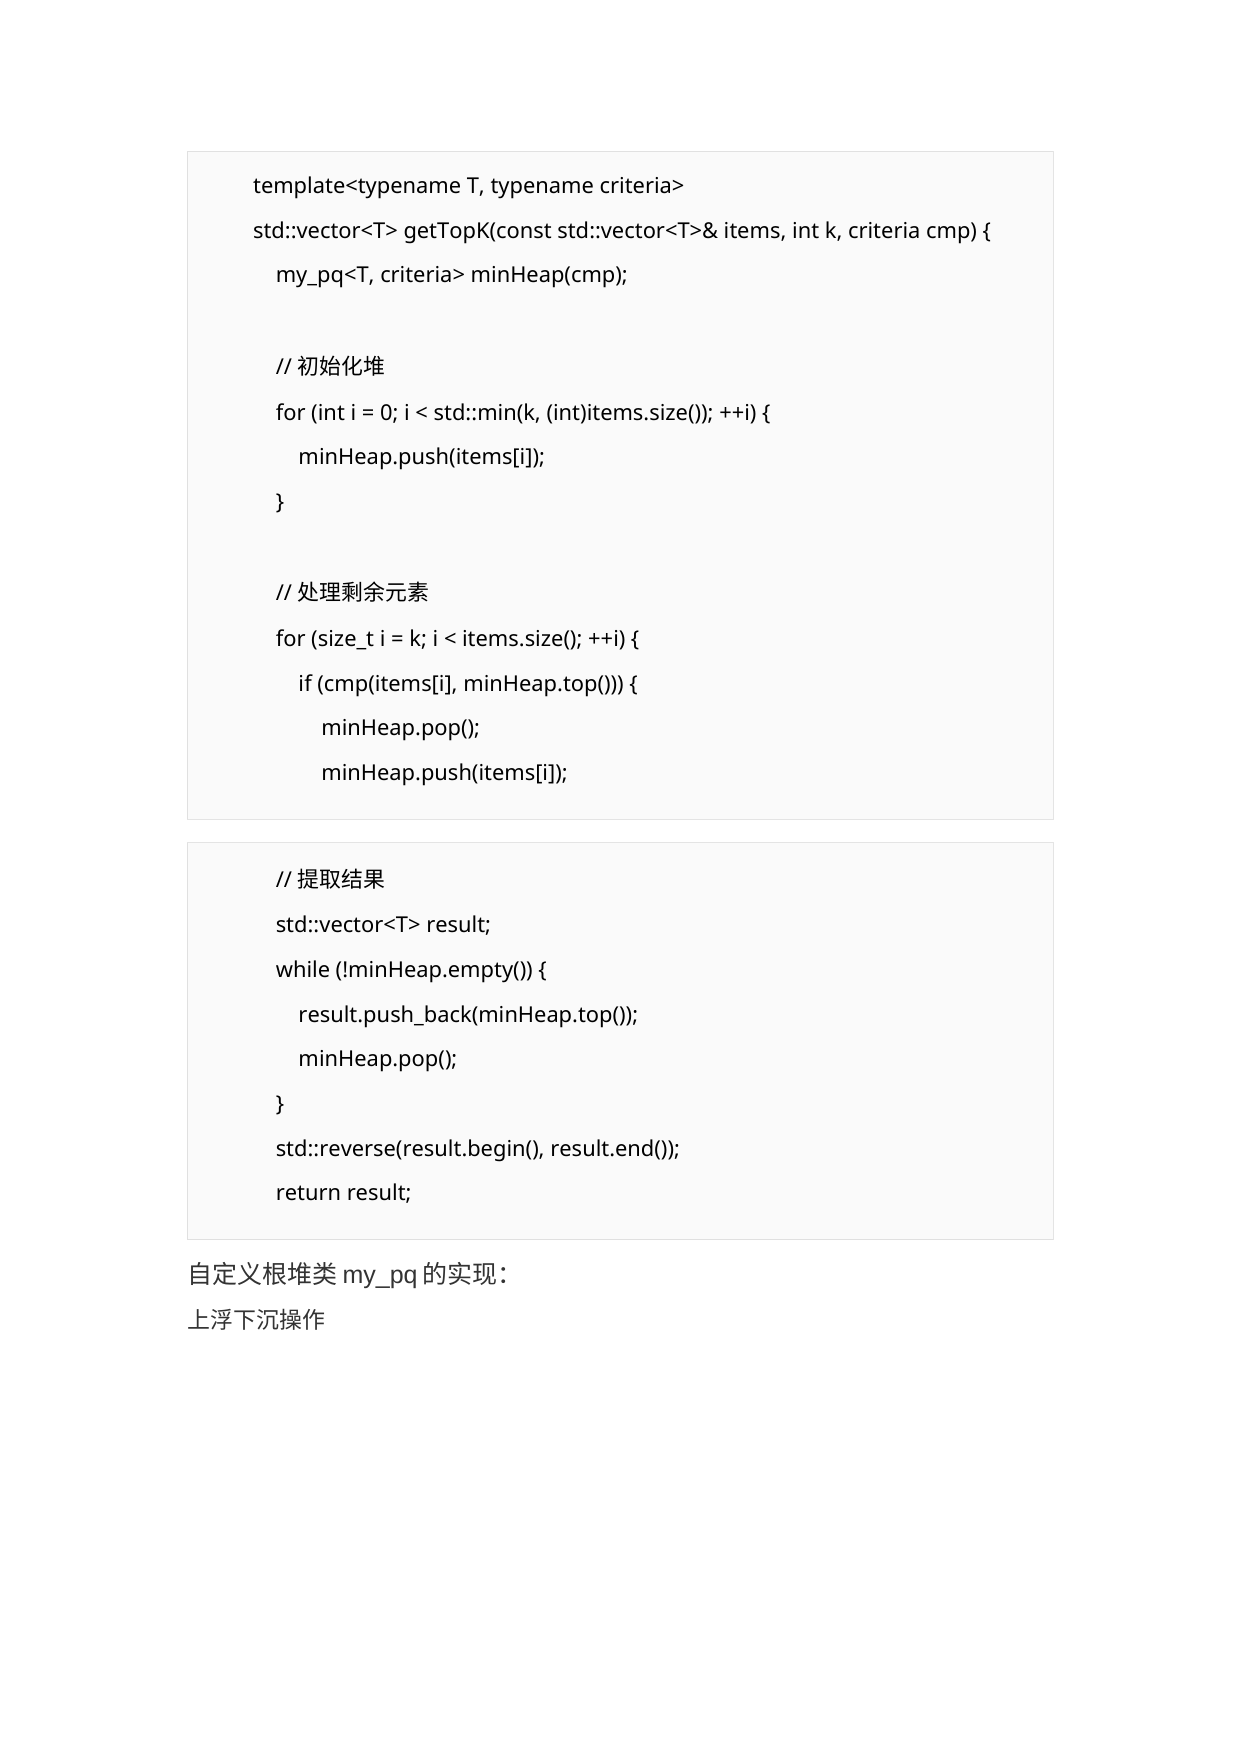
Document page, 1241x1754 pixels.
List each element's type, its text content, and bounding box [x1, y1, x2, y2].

text 自定义根堆类my_pq的实现： [187, 1252, 1053, 1293]
text 上浮下沉操作 [187, 1299, 1053, 1339]
